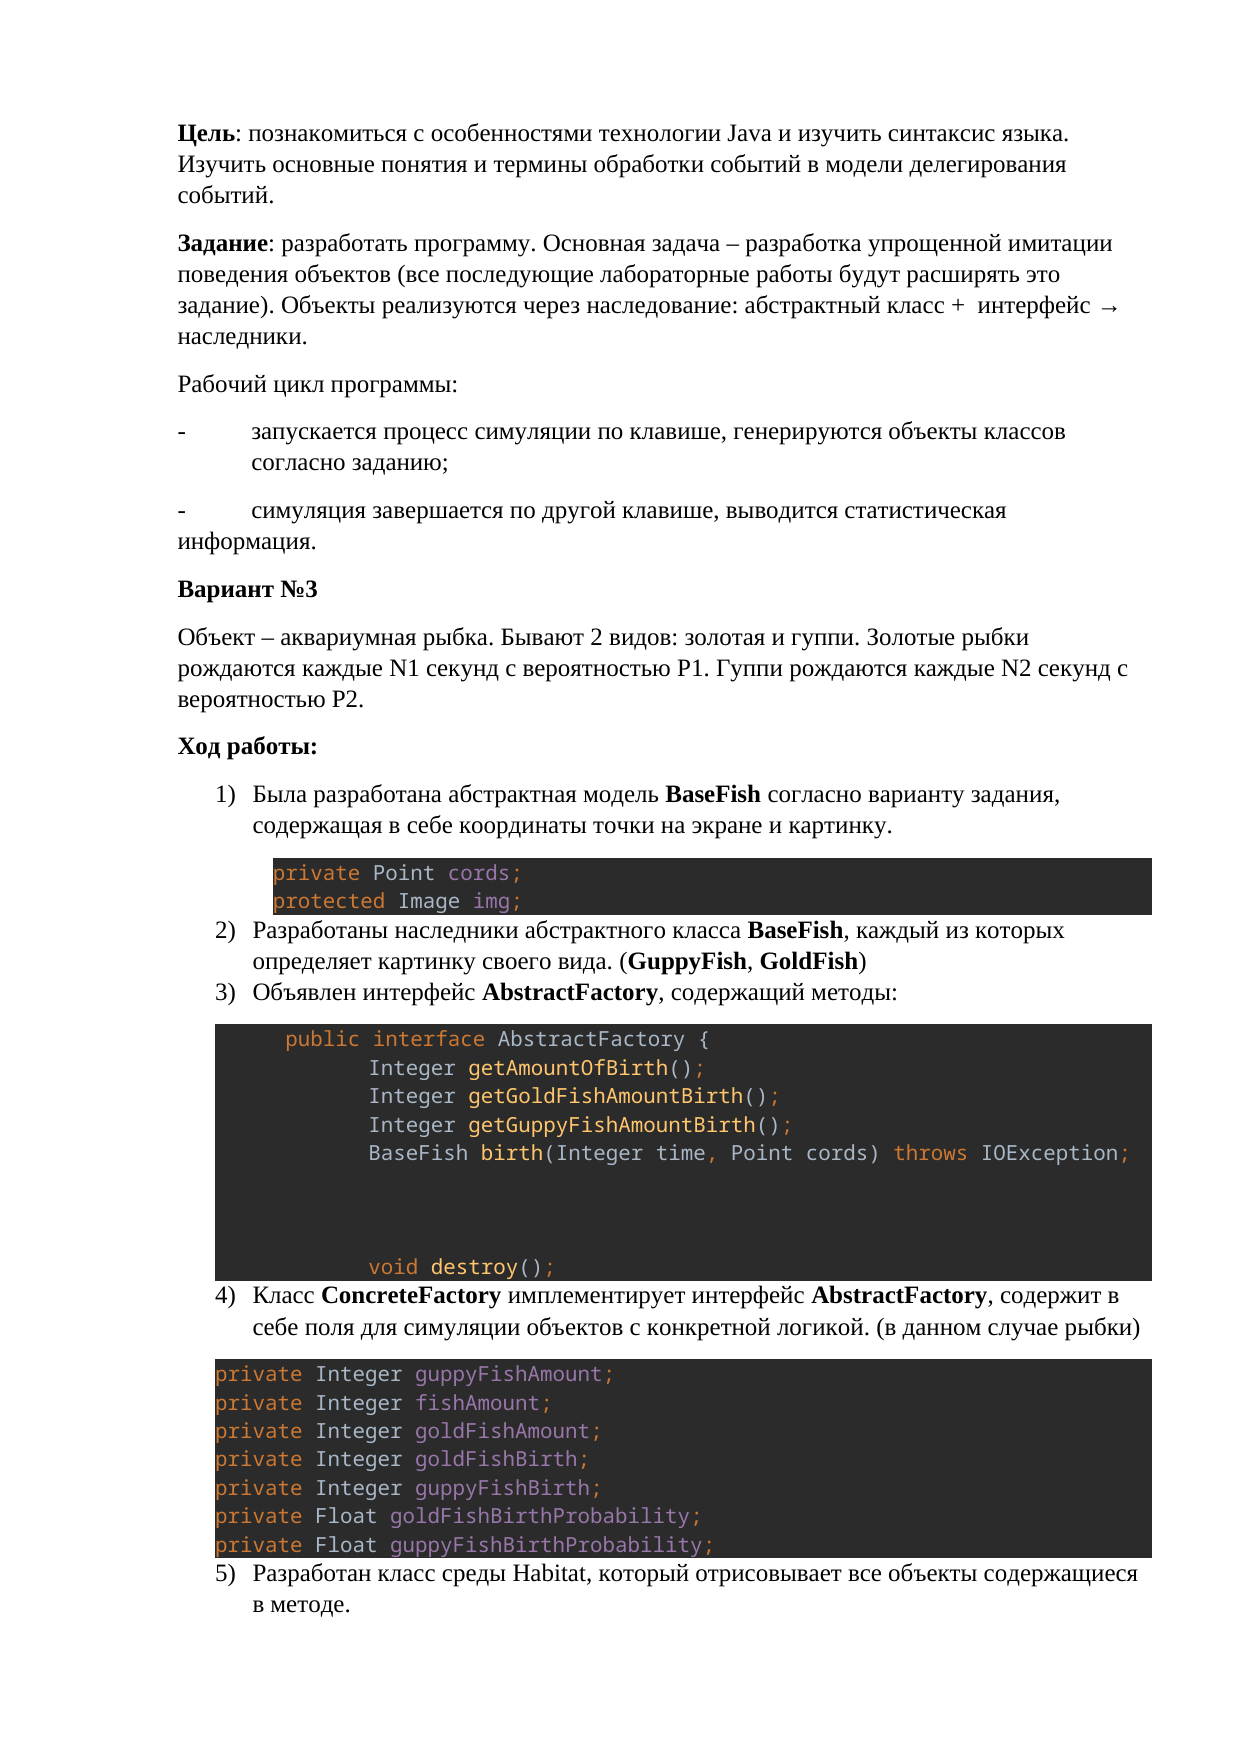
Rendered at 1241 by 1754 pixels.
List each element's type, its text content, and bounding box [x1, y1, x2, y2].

list Разработаны наследники абстрактного класса BaseFish, каждый из которых определяет картинку своего вида. (GuppyFish, GoldFish) [215, 915, 1152, 974]
text - запускается процесс симуляции по клавише, генерируются объекты классов согласно заданию; [177, 416, 1152, 476]
list Класс ConcreteFactory имплементирует интерфейс AbstractFactory, содержит в себе поля для симуляции объектов с конкретной логикой. (в данном случае рыбки) [215, 1281, 1152, 1340]
text Вариант №3 [177, 574, 1152, 603]
text Цель: познакомиться с особенностями технологии Java и изучить синтаксис языка. Изучить основные понятия и термины обработки событий в модели делегирования событий. [177, 118, 1152, 209]
text Рабочий цикл программы: [177, 369, 1152, 397]
text Задание: разработать программу. Основная задача – разработка упрощенной имитации поведения объектов (все последующие лабораторные работы будут расширять это задание). Объекты реализуются через наследование: абстрактный класс + интерфейс → наследники. [177, 228, 1152, 350]
text - симуляция завершается по другой клавише, выводится статистическая информация. [177, 495, 1152, 555]
list Объявлен интерфейс AbstractFactory, содержащий методы: [215, 977, 1152, 1006]
text private Integer guppyFishAmount; private Integer fishAmount; private Integer goldFishAmount; private Integer goldFishBirth; private Integer guppyFishBirth; private Float goldFishBirthProbability; private Float guppyFishBirthProbability; [215, 1359, 1152, 1558]
text Объект – аквариумная рыбка. Бывают 2 видов: золотая и гуппи. Золотые рыбки рождаются каждые N1 секунд с вероятностью P1. Гуппи рождаются каждые N2 секунд с вероятностью P2. [177, 622, 1152, 712]
text private Point cords; protected Image img; [273, 858, 1152, 915]
list Была разработана абстрактная модель BaseFish согласно варианту задания, содержащая в себе координаты точки на экране и картинку. [215, 779, 1152, 839]
text Ход работы: [177, 731, 1152, 760]
list Разработан класс среды Habitat, который отрисовывает все объекты содержащиеся в методе. [215, 1558, 1152, 1618]
text public interface AbstractFactory { Integer getAmountOfBirth(); Integer getGoldFishAmountBirth(); Integer getGuppyFishAmountBirth(); BaseFish birth(Integer time, Point cords) throws IOException; void destroy(); [215, 1024, 1152, 1281]
